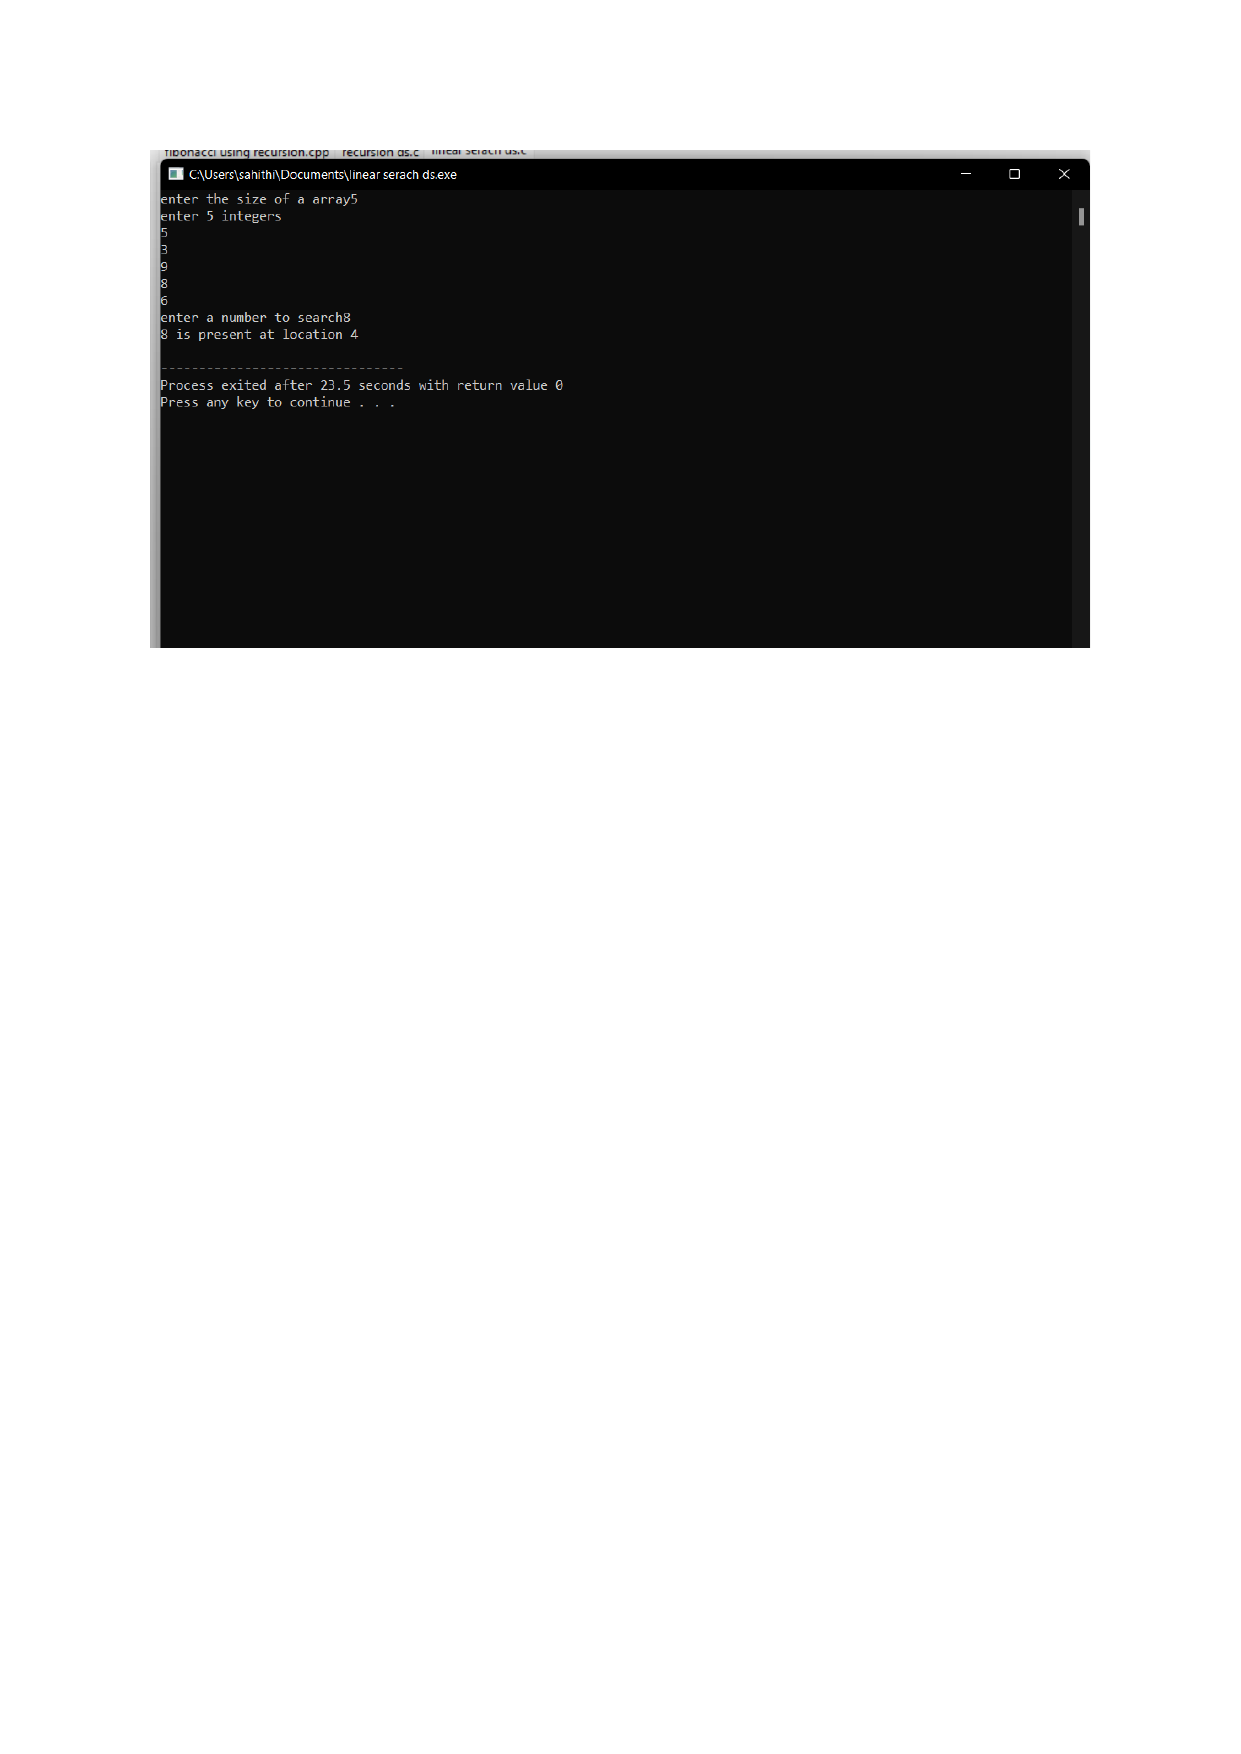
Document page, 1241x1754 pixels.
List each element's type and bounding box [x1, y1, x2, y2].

picture [150, 150, 1091, 648]
